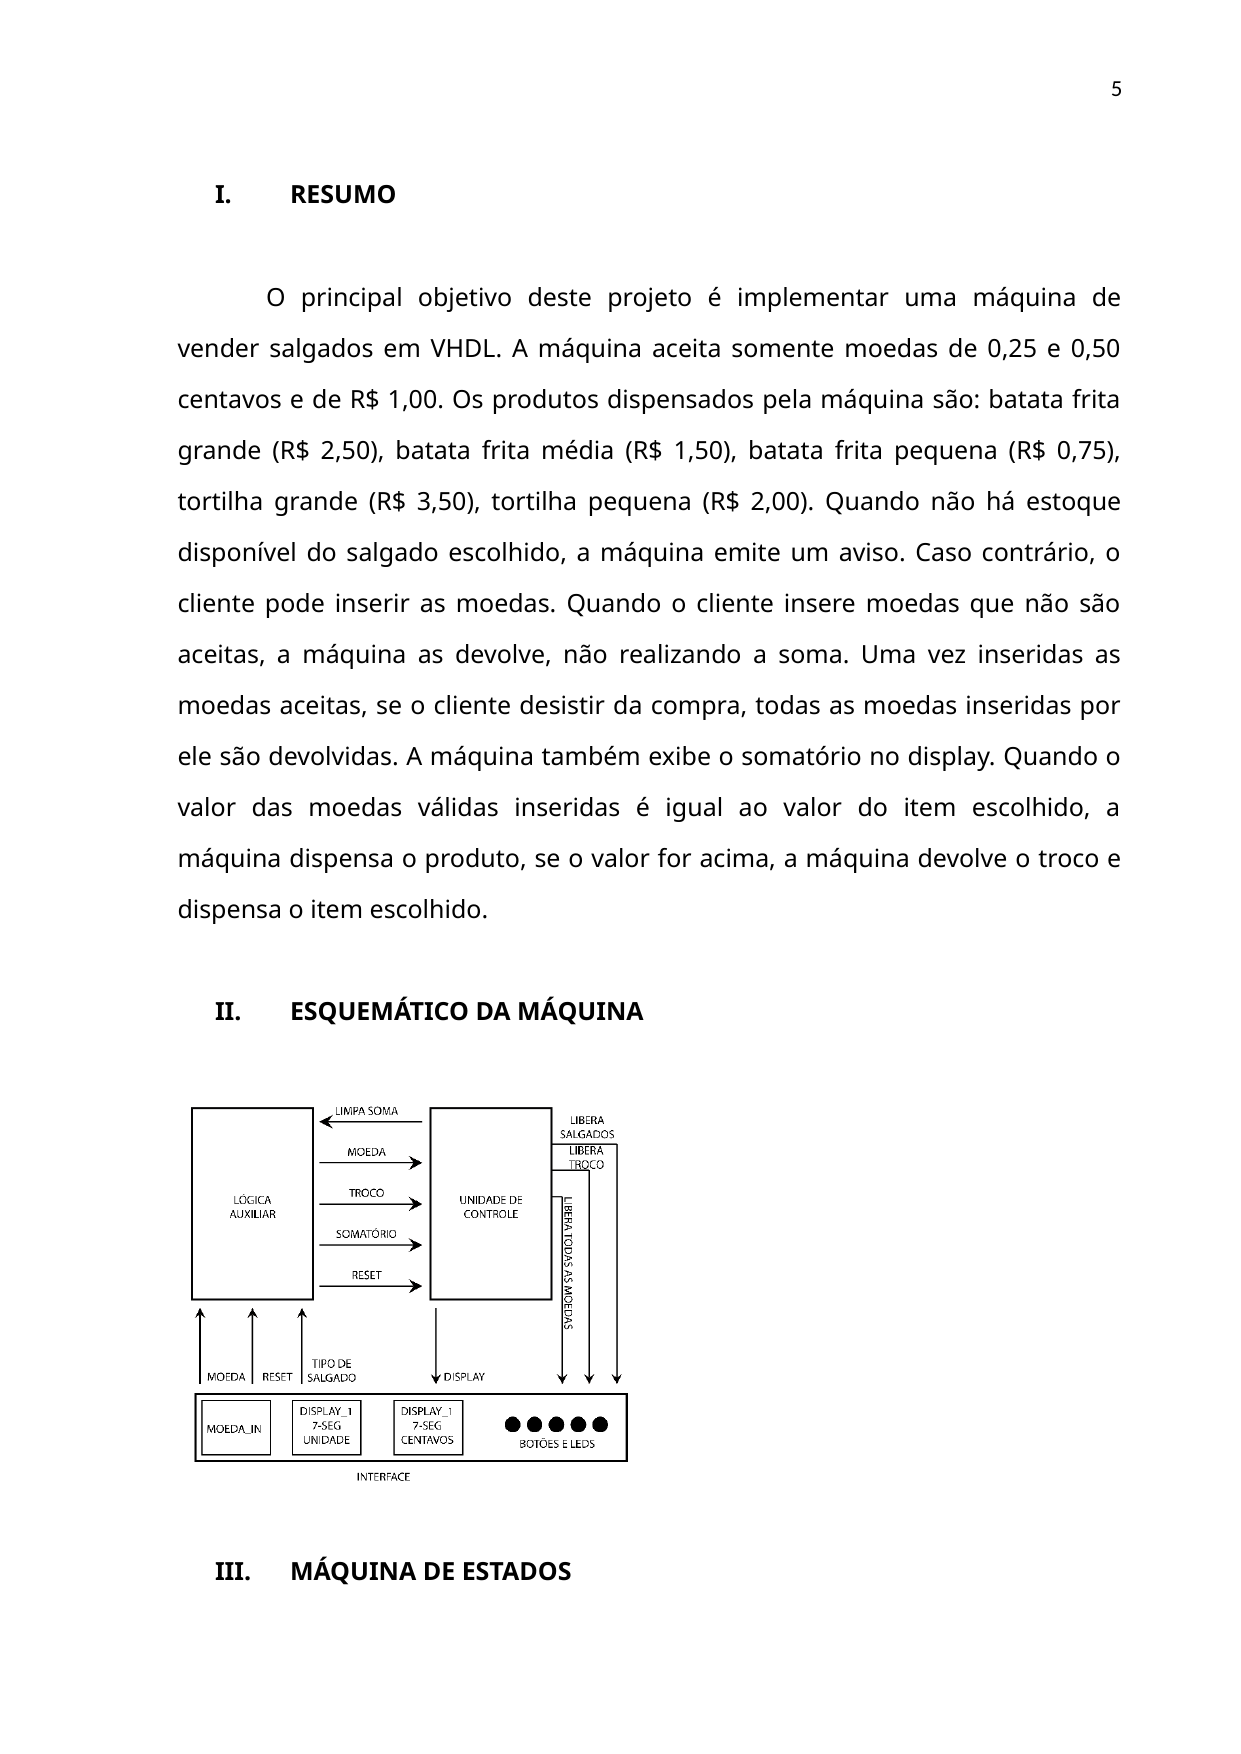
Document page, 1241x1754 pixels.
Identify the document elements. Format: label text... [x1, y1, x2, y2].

list RESUMO [215, 177, 1122, 211]
text O principal objetivo deste projeto é implementar uma máquina de vender salgados em VHDL. A máquina aceita somente moedas de 0,25 e 0,50 centavos e de R$ 1,00. Os produtos dispensados pela máquina são: batata frita grande (R$ 2,50), batata frita média (R$ 1,50), batata frita pequena (R$ 0,75), tortilha grande (R$ 3,50), tortilha pequena (R$ 2,00). Quando não há estoque disponível do salgado escolhido, a máquina emite um aviso. Caso contrário, o cliente pode inserir as moedas. Quando o cliente insere moedas que não são aceitas, a máquina as devolve, não realizando a soma. Uma vez inseridas as moedas aceitas, se o cliente desistir da compra, todas as moedas inseridas por ele são devolvidas. A máquina também exibe o somatório no display. Quando o valor das moedas válidas inseridas é igual ao valor do item escolhido, a máquina dispensa o produto, se o valor for acima, a máquina devolve o troco e dispensa o item escolhido. [177, 279, 1122, 926]
list MÁQUINA DE ESTADOS [215, 1553, 1122, 1587]
picture [177, 1096, 633, 1489]
list ESQUEMÁTICO DA MÁQUINA [215, 994, 1122, 1028]
